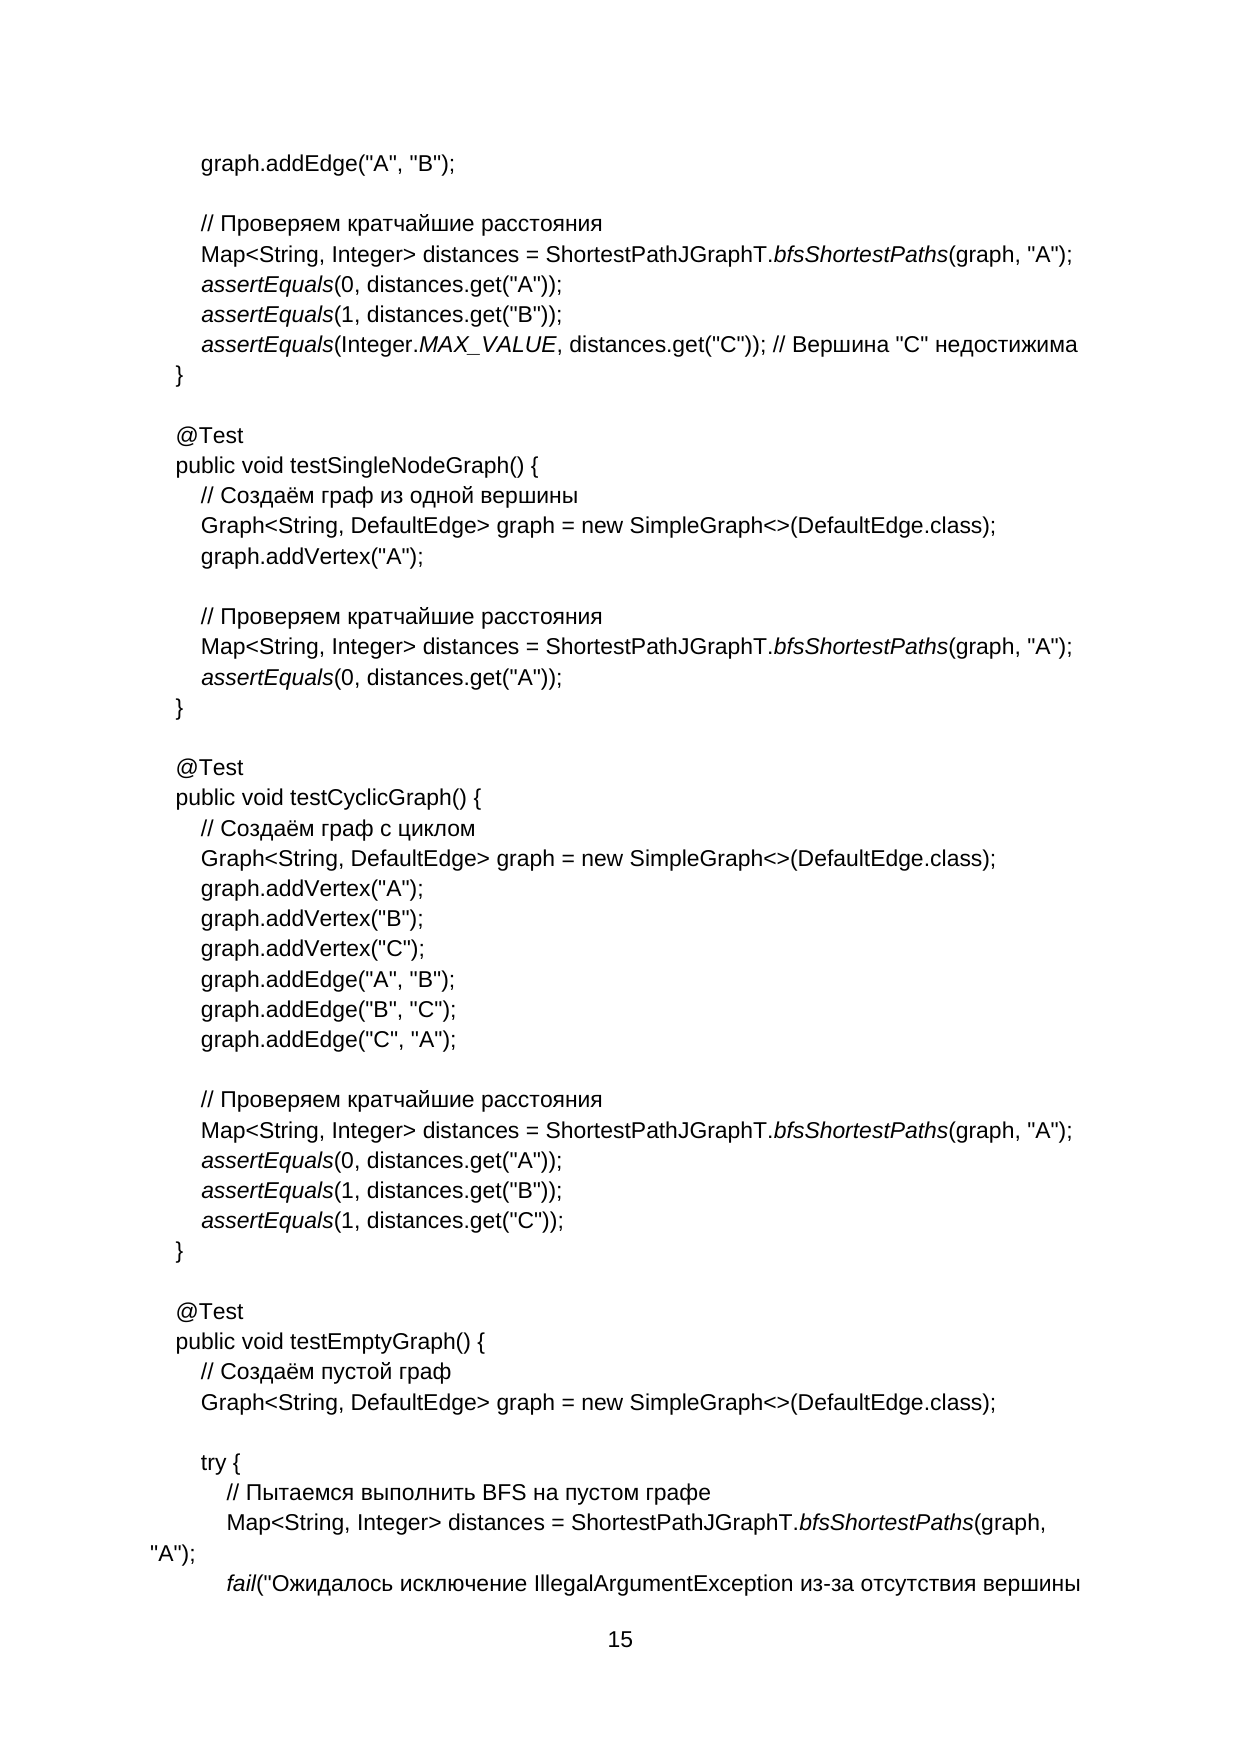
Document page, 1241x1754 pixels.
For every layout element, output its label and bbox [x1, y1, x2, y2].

text [150, 150, 1090, 1596]
